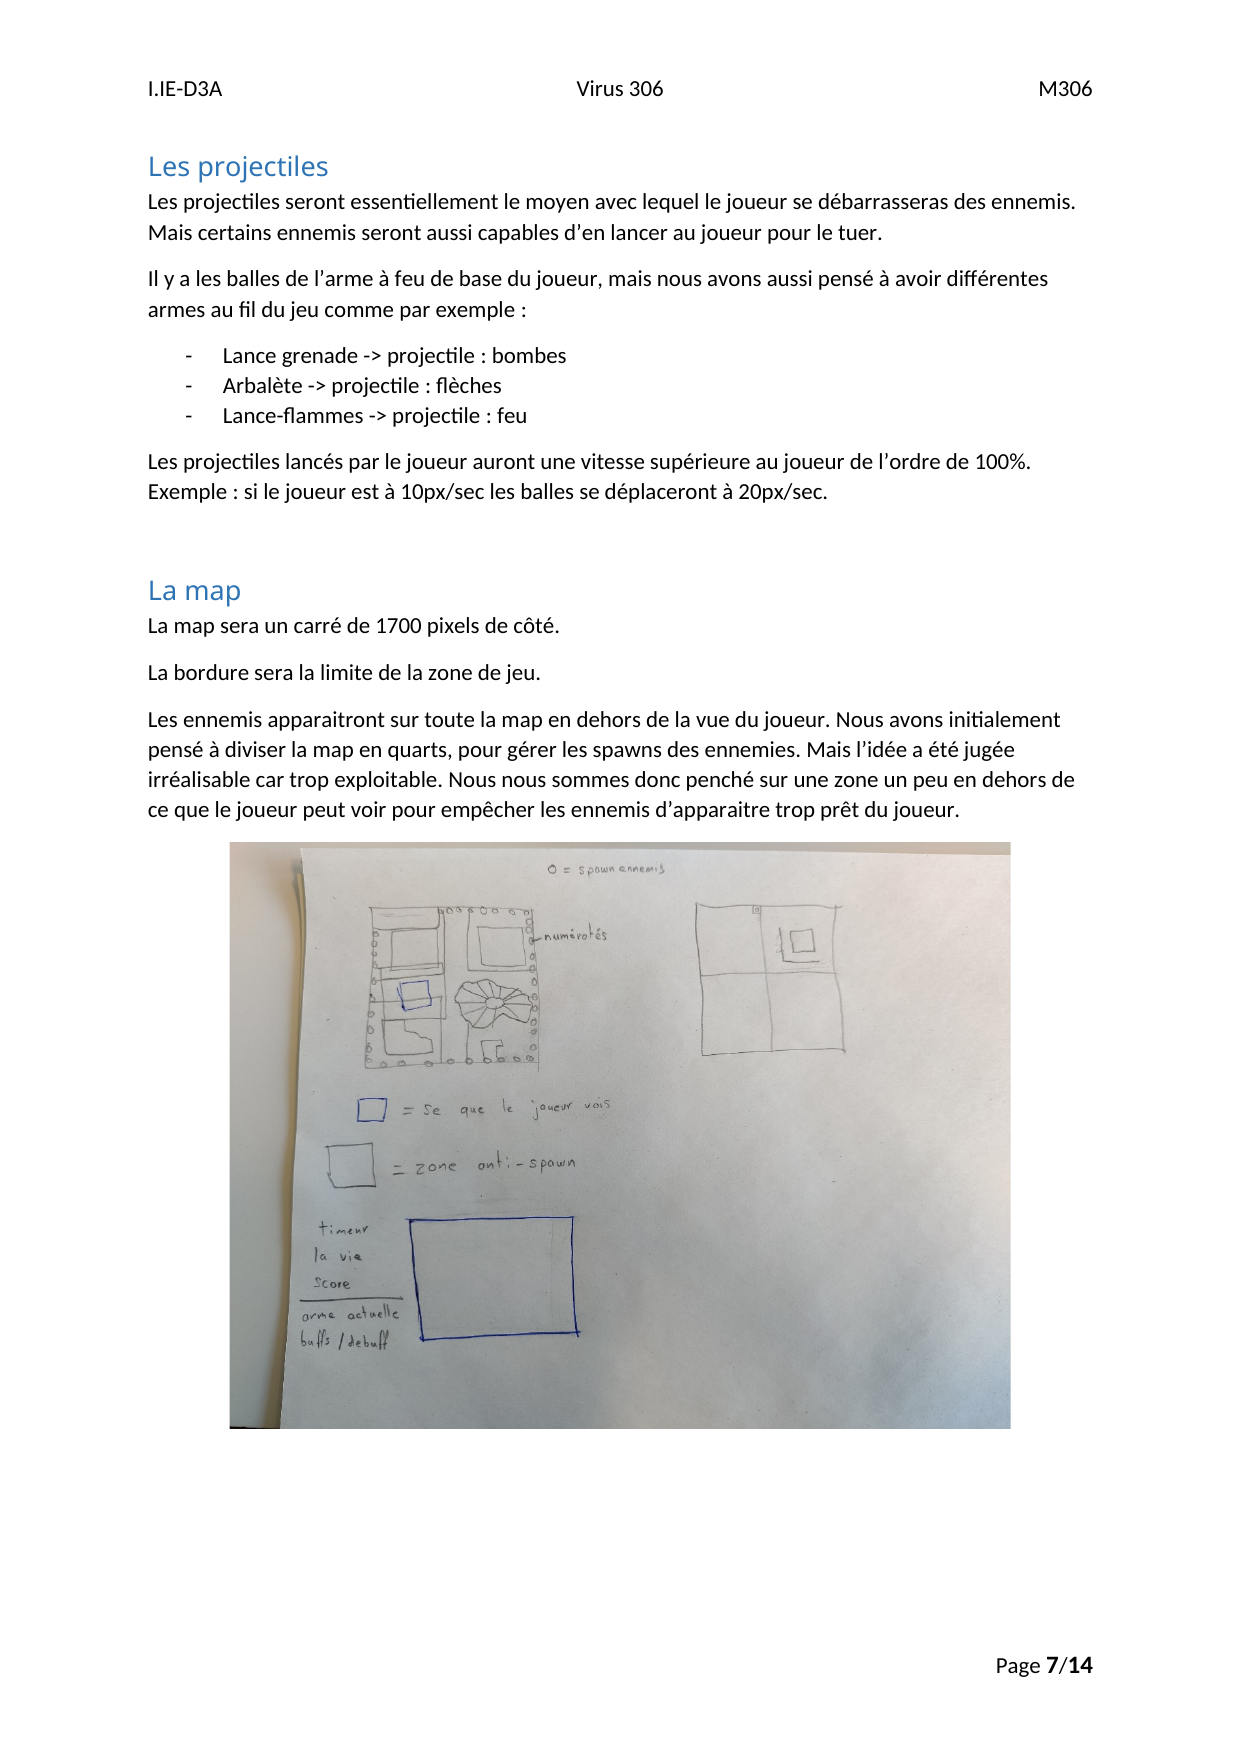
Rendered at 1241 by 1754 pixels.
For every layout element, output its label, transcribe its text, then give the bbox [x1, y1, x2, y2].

list Lance grenade -> projectile : bombes [185, 342, 1093, 369]
list Lance-flammes -> projectile : feu [185, 401, 1093, 429]
list Arbalète -> projectile : flèches [185, 371, 1093, 399]
subtitle La map [148, 571, 1093, 608]
subtitle Les projectiles [148, 148, 1093, 184]
text La map sera un carré de 1700 pixels de côté. [148, 611, 1093, 639]
text Les projectiles lancés par le joueur auront une vitesse supérieure au joueur de l’ordre de 100%. Exemple : si le joueur est à 10px/sec les balles se déplaceront à 20px/sec. [148, 447, 1093, 506]
text La bordure sera la limite de la zone de jeu. [148, 658, 1093, 686]
text Les ennemis apparaitront sur toute la map en dehors de la vue du joueur. Nous avons initialement pensé à diviser la map en quarts, pour gérer les spawns des ennemies. Mais l’idée a été jugée irréalisable car trop exploitable. Nous nous sommes donc penché sur une zone un peu en dehors de ce que le joueur peut voir pour empêcher les ennemis d’apparaitre trop prêt du joueur. [148, 705, 1093, 823]
picture [229, 842, 1011, 1429]
text Il y a les balles de l’arme à feu de base du joueur, mais nous avons aussi pensé à avoir différentes armes au fil du jeu comme par exemple : [148, 264, 1093, 323]
text Les projectiles seront essentiellement le moyen avec lequel le joueur se débarrasseras des ennemis. Mais certains ennemis seront aussi capables d’en lancer au joueur pour le tuer. [148, 187, 1093, 246]
